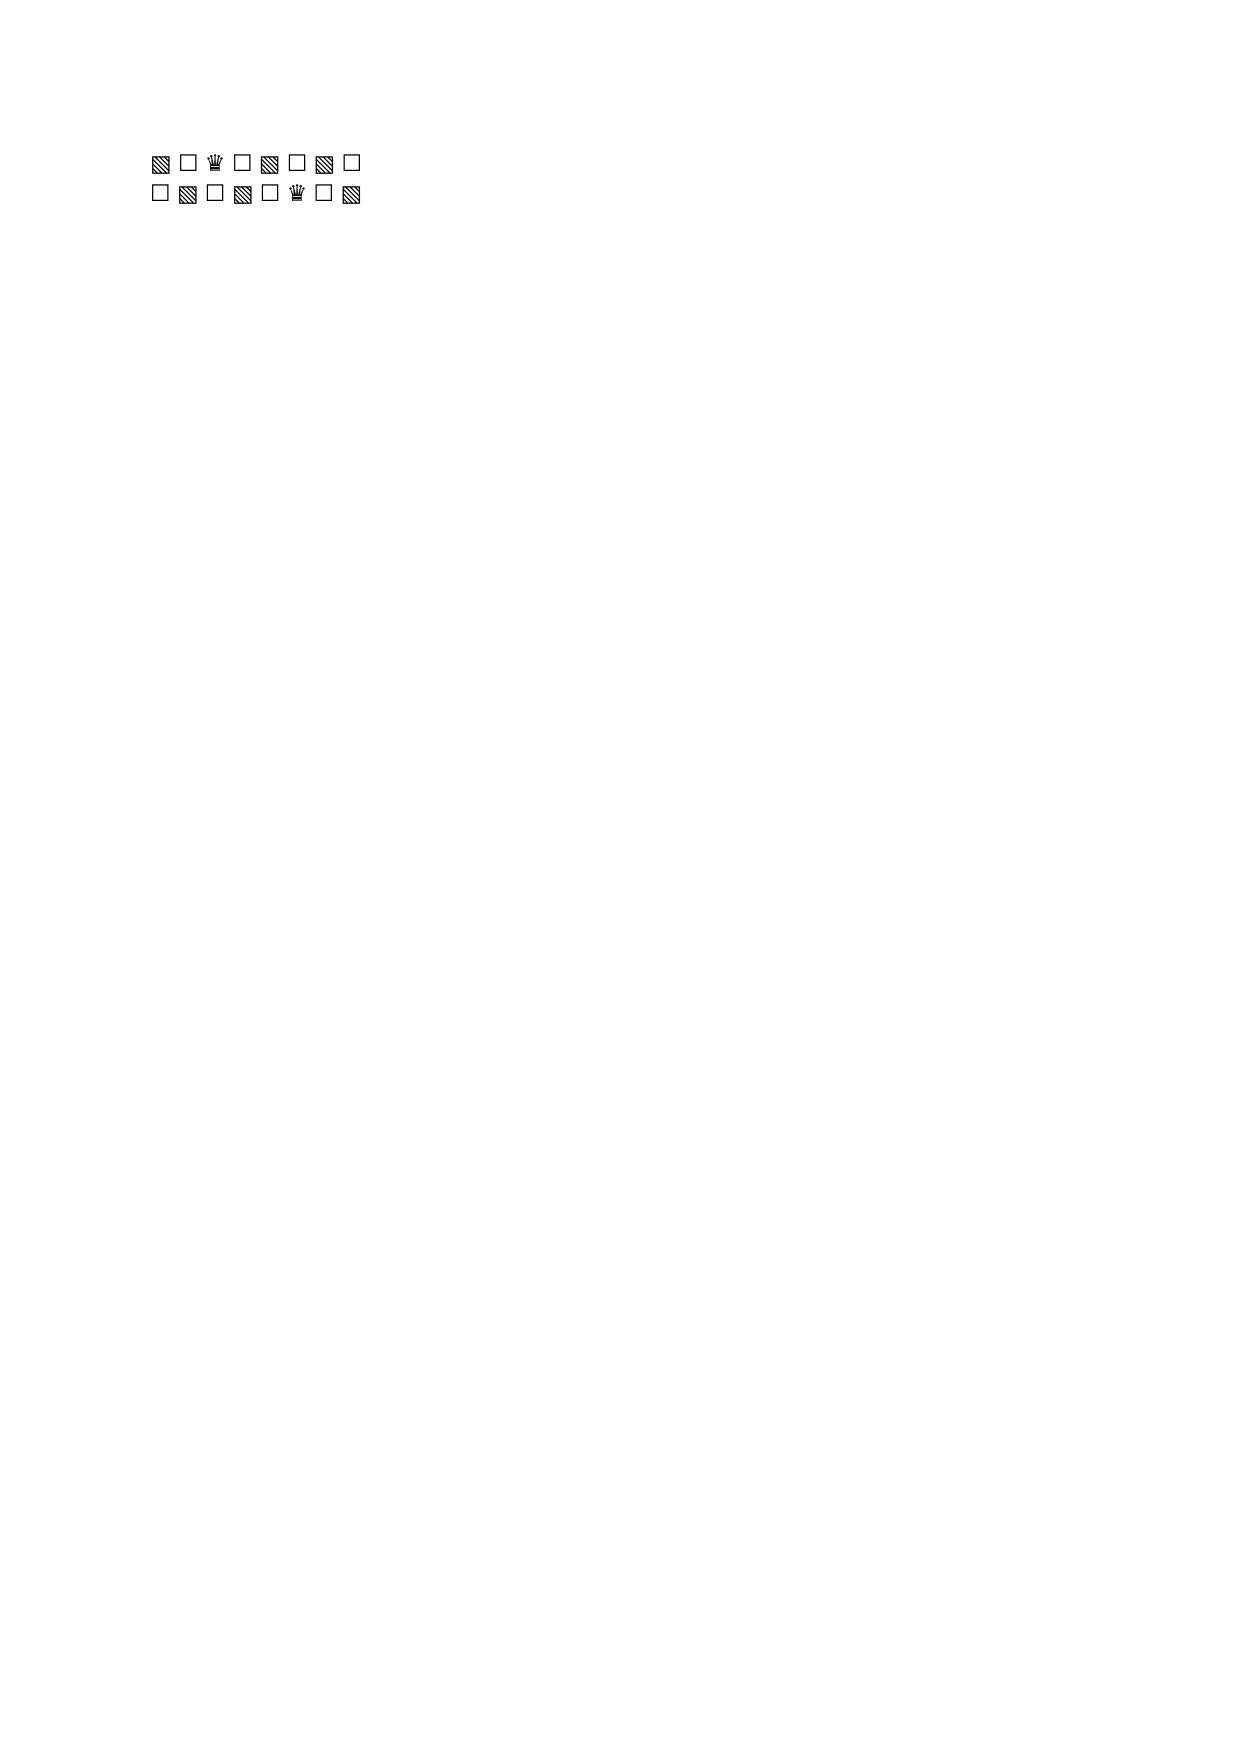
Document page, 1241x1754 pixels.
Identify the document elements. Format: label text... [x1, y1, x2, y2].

text ▧ ☐ ♛ ☐ ▧ ☐ ▧ ☐ [150, 150, 1090, 176]
text ☐ ▧ ☐ ▧ ☐ ♛ ☐ ▧ [150, 180, 1090, 207]
